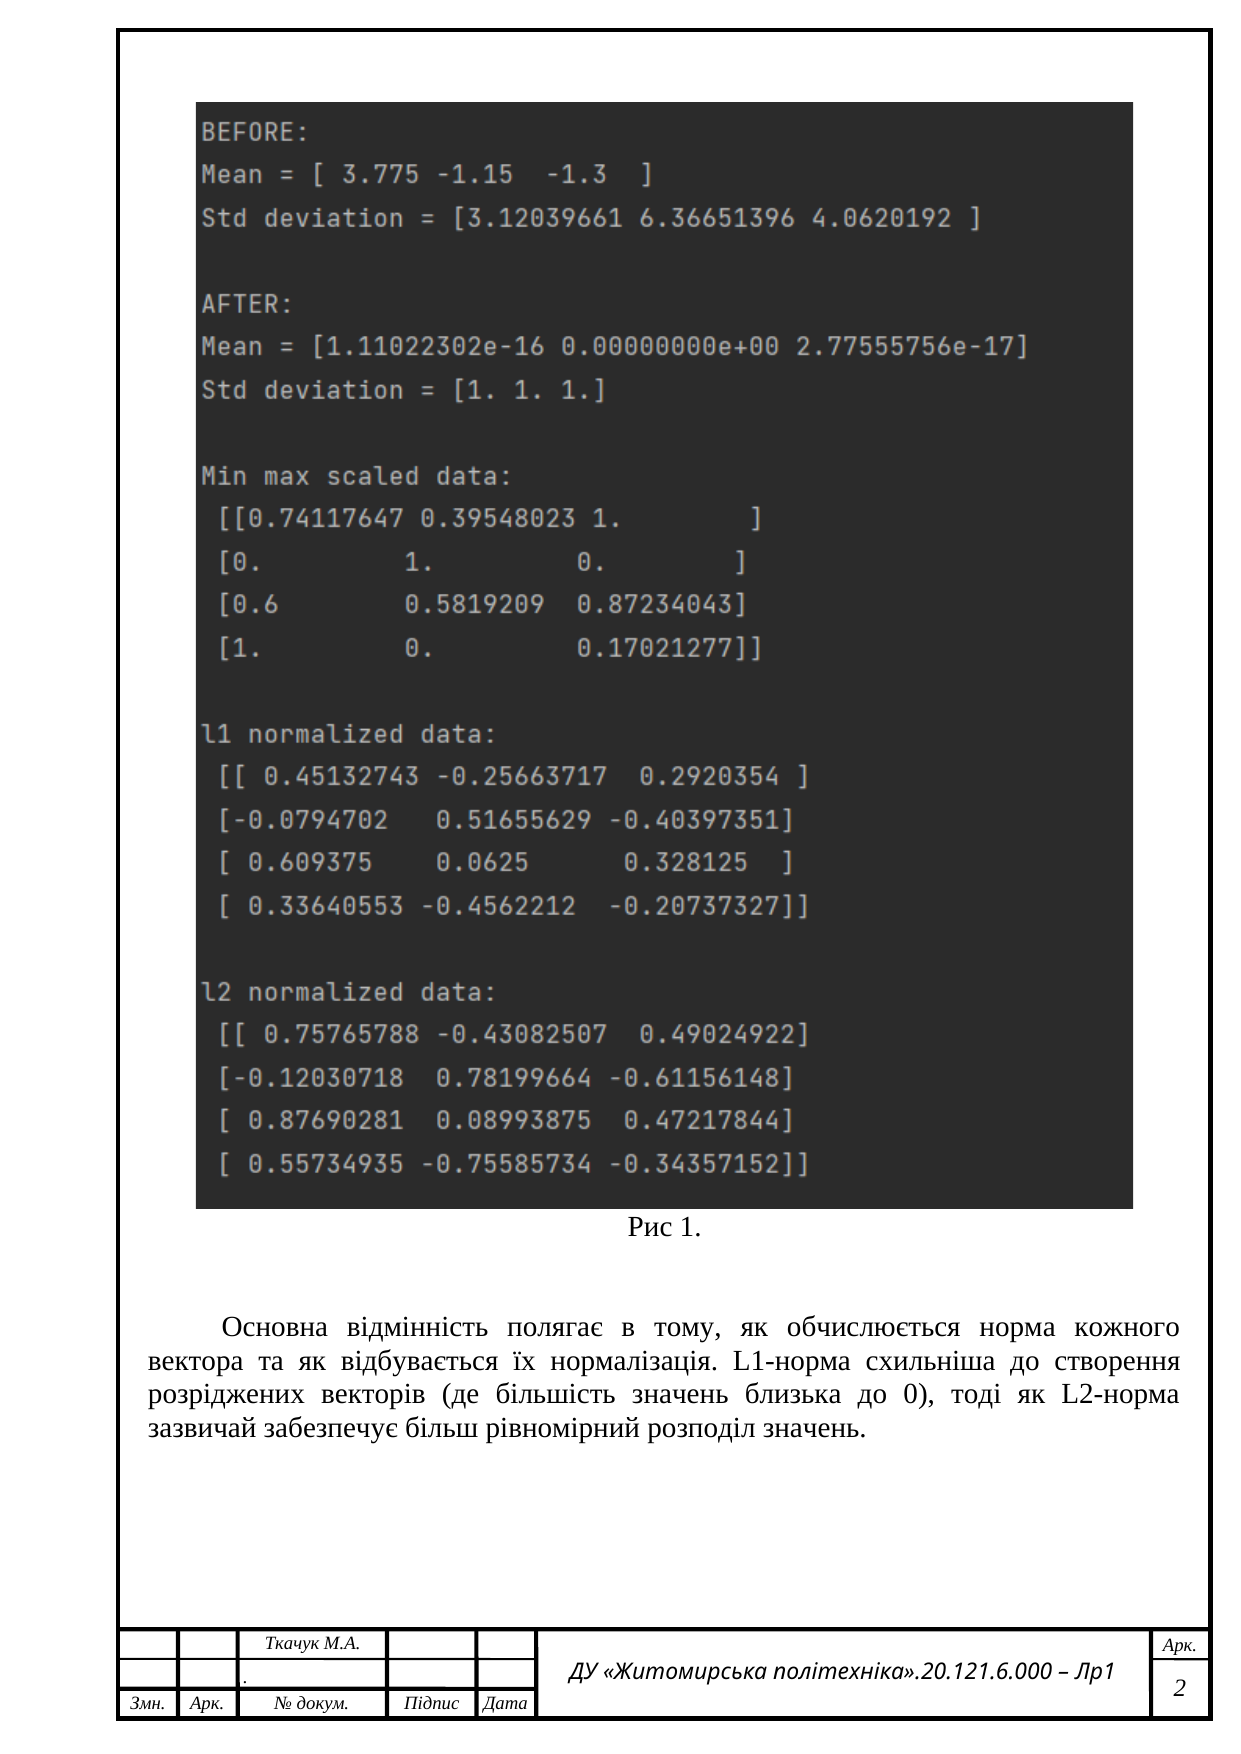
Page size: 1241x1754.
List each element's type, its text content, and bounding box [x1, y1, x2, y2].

text Основна відмінність полягає в тому, як обчислюється норма кожного вектора та як відбувається їх нормалізація. L1-норма схильніша до створення розріджених векторів (де більшість значень близька до 0), тоді як L2-норма зазвичай забезпечує більш рівномірний розподіл значень. [148, 1309, 1181, 1444]
text Рис 1. [148, 1209, 1181, 1242]
picture [195, 102, 1134, 1209]
